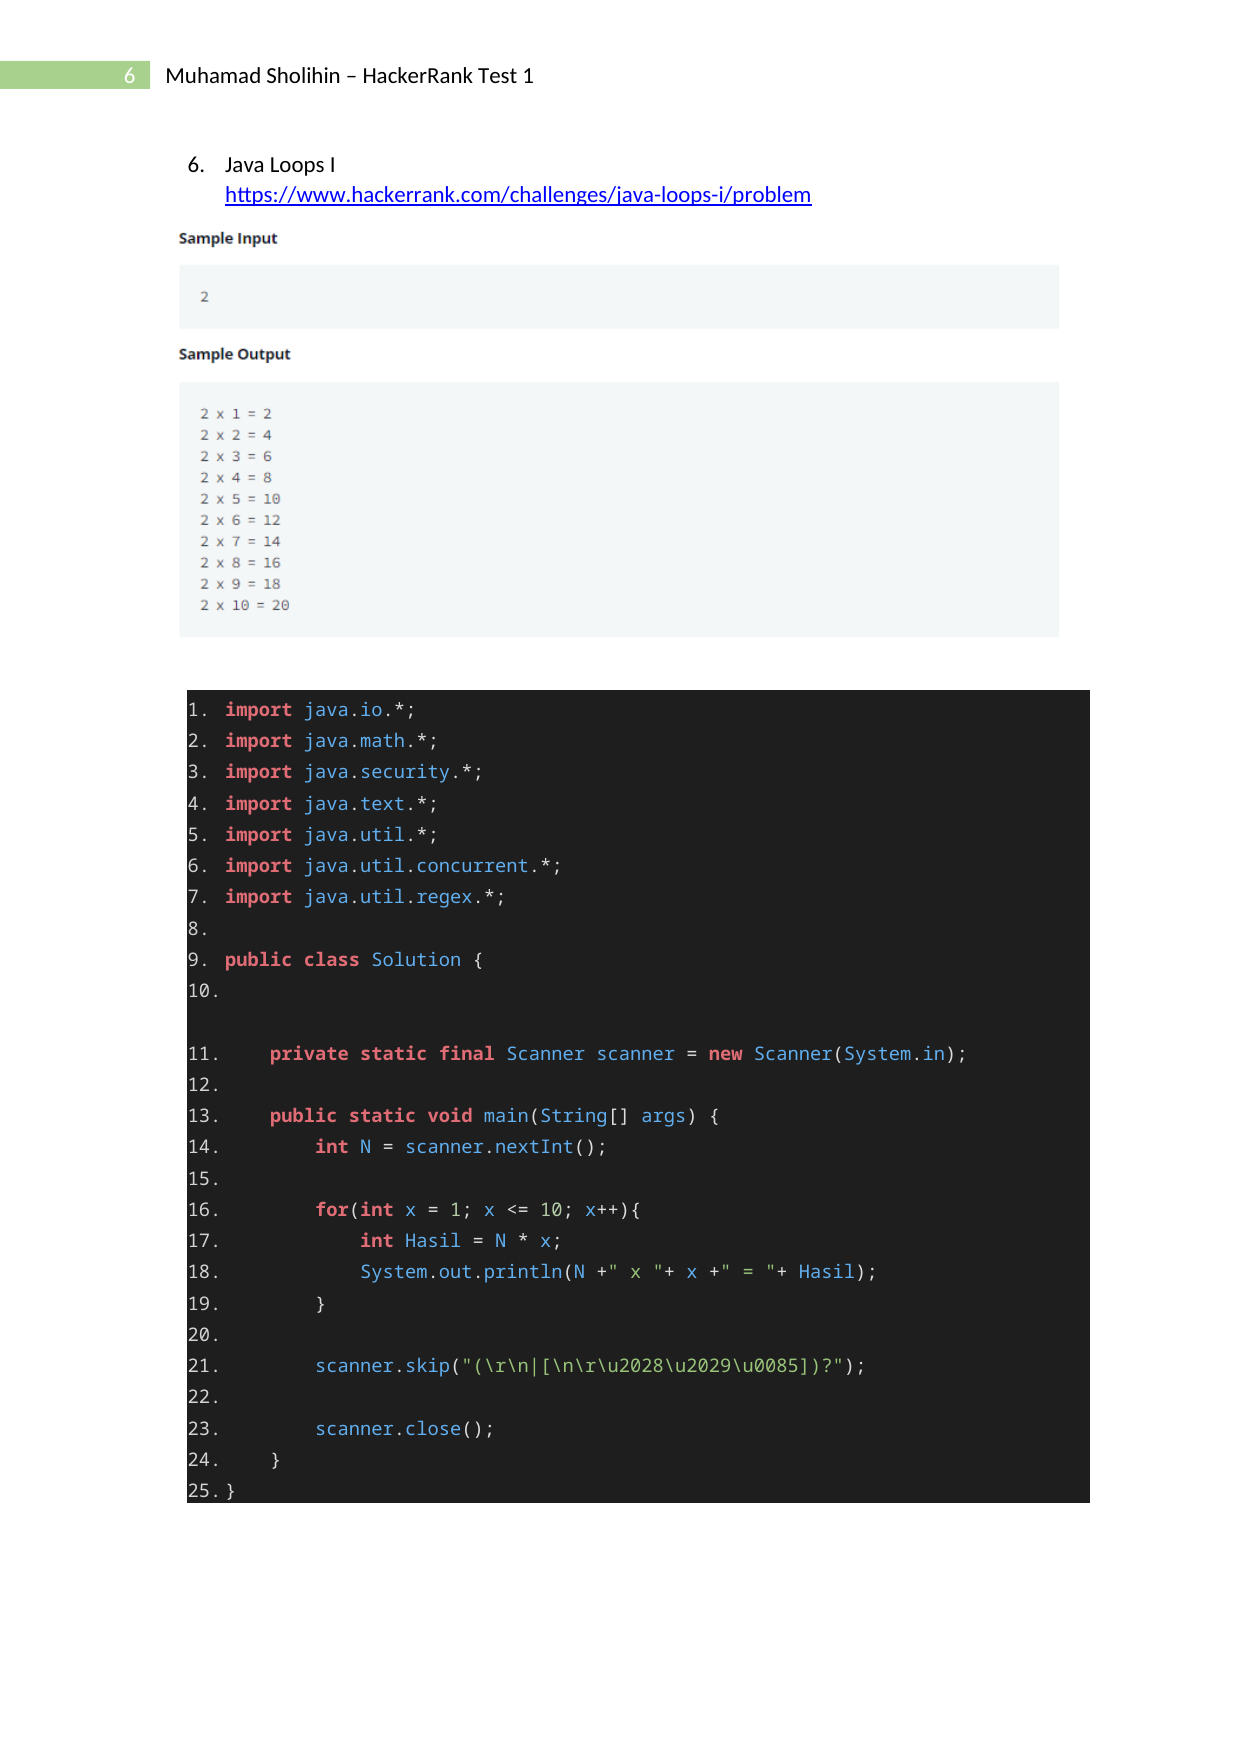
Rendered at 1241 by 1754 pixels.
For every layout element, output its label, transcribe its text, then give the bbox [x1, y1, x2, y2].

list import java.text.*; [187, 784, 1090, 815]
list System.out.println(N +" x "+ x +" = "+ Hasil); [187, 1253, 1090, 1284]
list scanner.skip("(\r\n|[\n\r\u2028\u2029\u0085])?"); [187, 1347, 1090, 1378]
list } [187, 1472, 1090, 1503]
list import java.util.regex.*; [187, 878, 1090, 909]
list int N = scanner.nextInt(); [187, 1128, 1090, 1159]
list import java.util.concurrent.*; [187, 847, 1090, 878]
list https://www.hackerrank.com/challenges/java-loops-i/problem [225, 180, 1090, 208]
list } [187, 1284, 1090, 1315]
list public static void main(String[] args) { [187, 1097, 1090, 1128]
picture [150, 227, 1091, 642]
list private static final Scanner scanner = new Scanner(System.in); [187, 1034, 1090, 1065]
list int Hasil = N * x; [187, 1222, 1090, 1253]
list import java.math.*; [187, 722, 1090, 753]
list Java Loops I [187, 150, 1090, 178]
list public class Solution { [187, 940, 1090, 972]
list for(int x = 1; x <= 10; x++){ [187, 1190, 1090, 1222]
list import java.util.*; [187, 815, 1090, 847]
list scanner.close(); [187, 1409, 1090, 1440]
list import java.io.*; [187, 690, 1090, 722]
list import java.security.*; [187, 753, 1090, 784]
list } [187, 1440, 1090, 1472]
